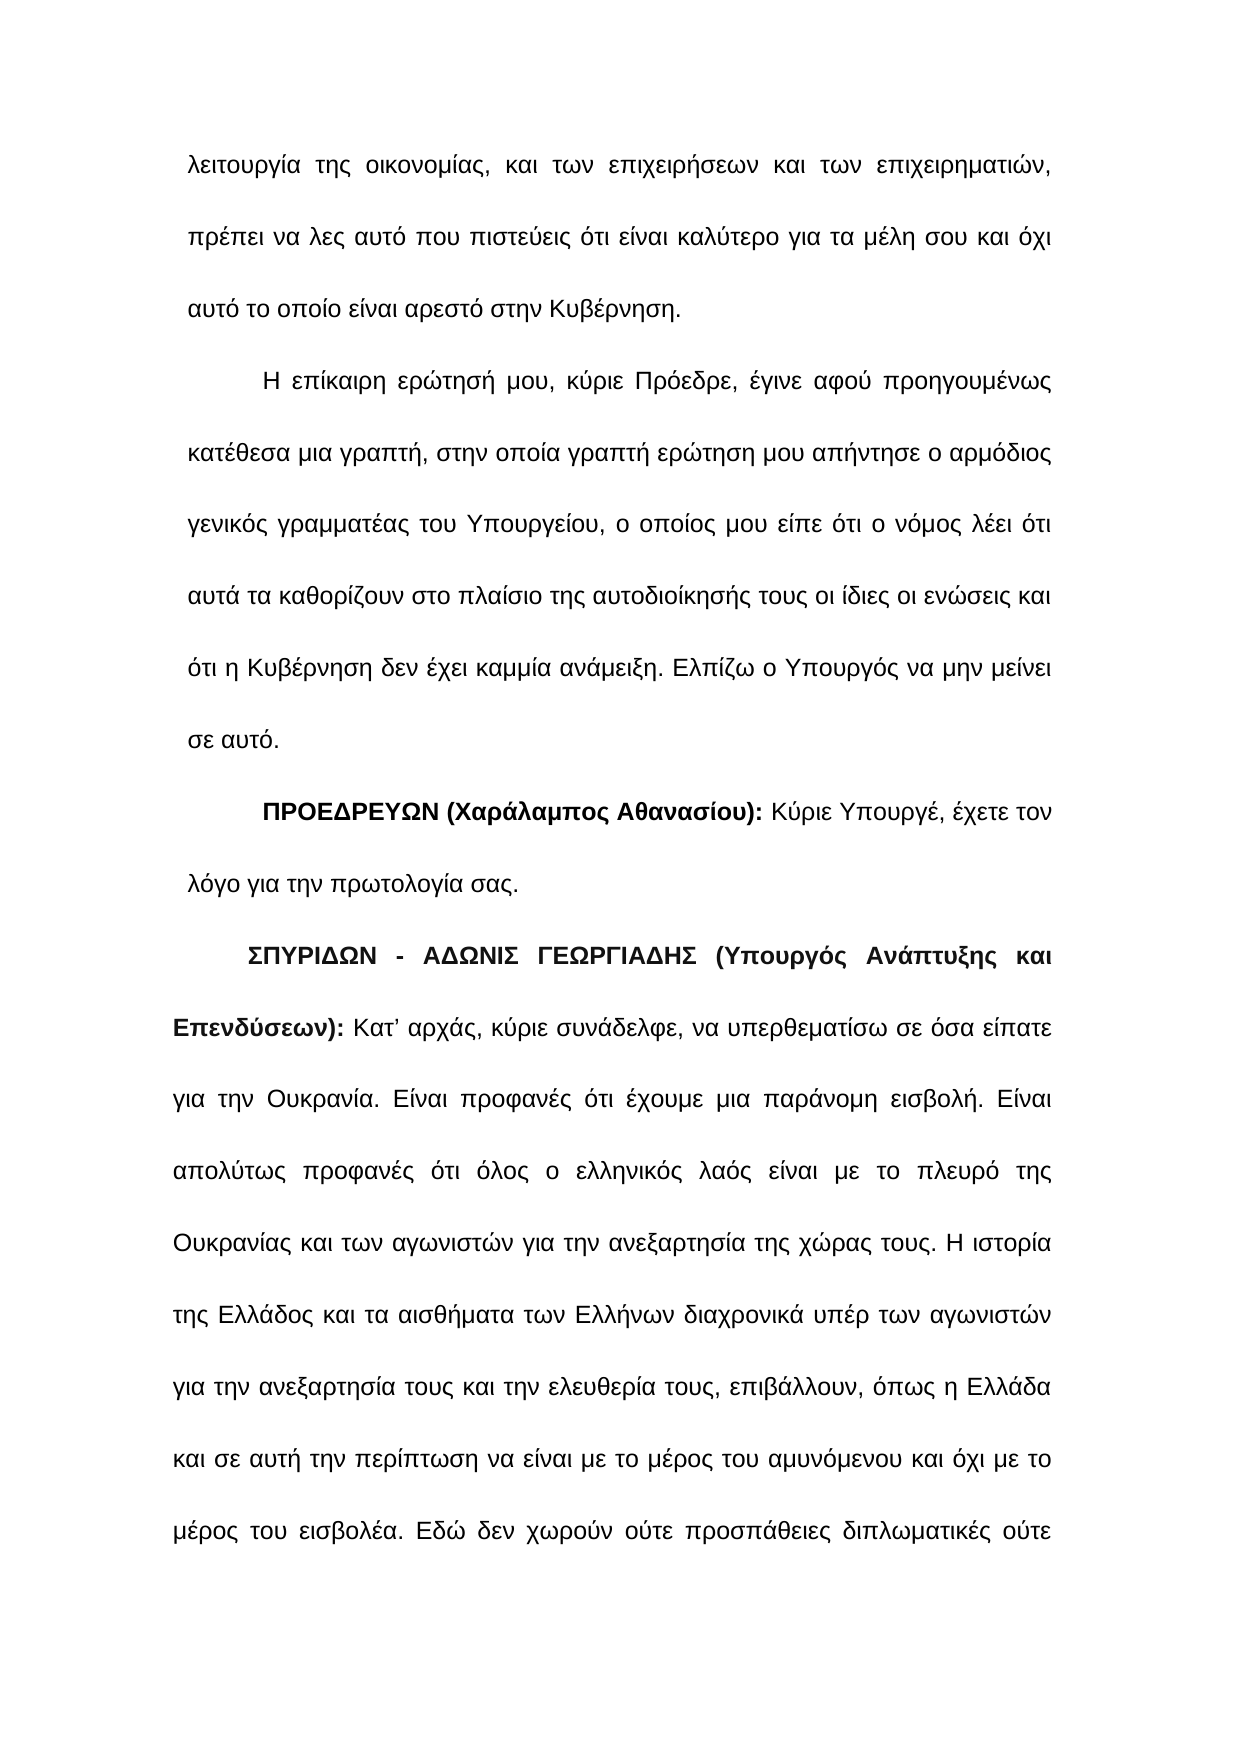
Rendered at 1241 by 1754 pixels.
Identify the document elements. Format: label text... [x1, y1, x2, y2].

text Η επίκαιρη ερώτησή μου, κύριε Πρόεδρε, έγινε αφού προηγουμένως κατέθεσα μια γραπτή, στην οποία γραπτή ερώτηση μου απήντησε ο αρμόδιος γενικός γραμματέας του Υπουργείου, ο οποίος μου είπε ότι ο νόμος λέει ότι αυτά τα καθορίζουν στο πλαίσιο της αυτοδιοίκησής τους οι ίδιες οι ενώσεις και ότι η Κυβέρνηση δεν έχει καμμία ανάμειξη. Ελπίζω ο Υπουργός να μην μείνει σε αυτό. [187, 520, 1053, 754]
text ΠΡΟΕΔΡΕΥΩΝ (Χαράλαμπος Αθανασίου): Κύριε Υπουργέ, έχετε τον λόγο για την πρωτολογία σας. [187, 797, 1053, 897]
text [173, 941, 1053, 1544]
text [187, 173, 1053, 322]
text Η επίκαιρη ερώτησή μου, κύριε Πρόεδρε, έγινε αφού προηγουμένως κατέθεσα μια γραπτή, στην οποία γραπτή ερώτηση μου απήντησε ο αρμόδιος γενικός γραμματέας του Υπουργείου, ο οποίος μου είπε ότι ο νόμος λέει ότι αυτά τα καθορίζουν στο πλαίσιο της αυτοδιοίκησής τους οι ίδιες οι ενώσεις και ότι η Κυβέρνηση δεν έχει καμμία ανάμειξη. Ελπίζω ο Υπουργός να μην μείνει σε αυτό. [187, 366, 1053, 519]
